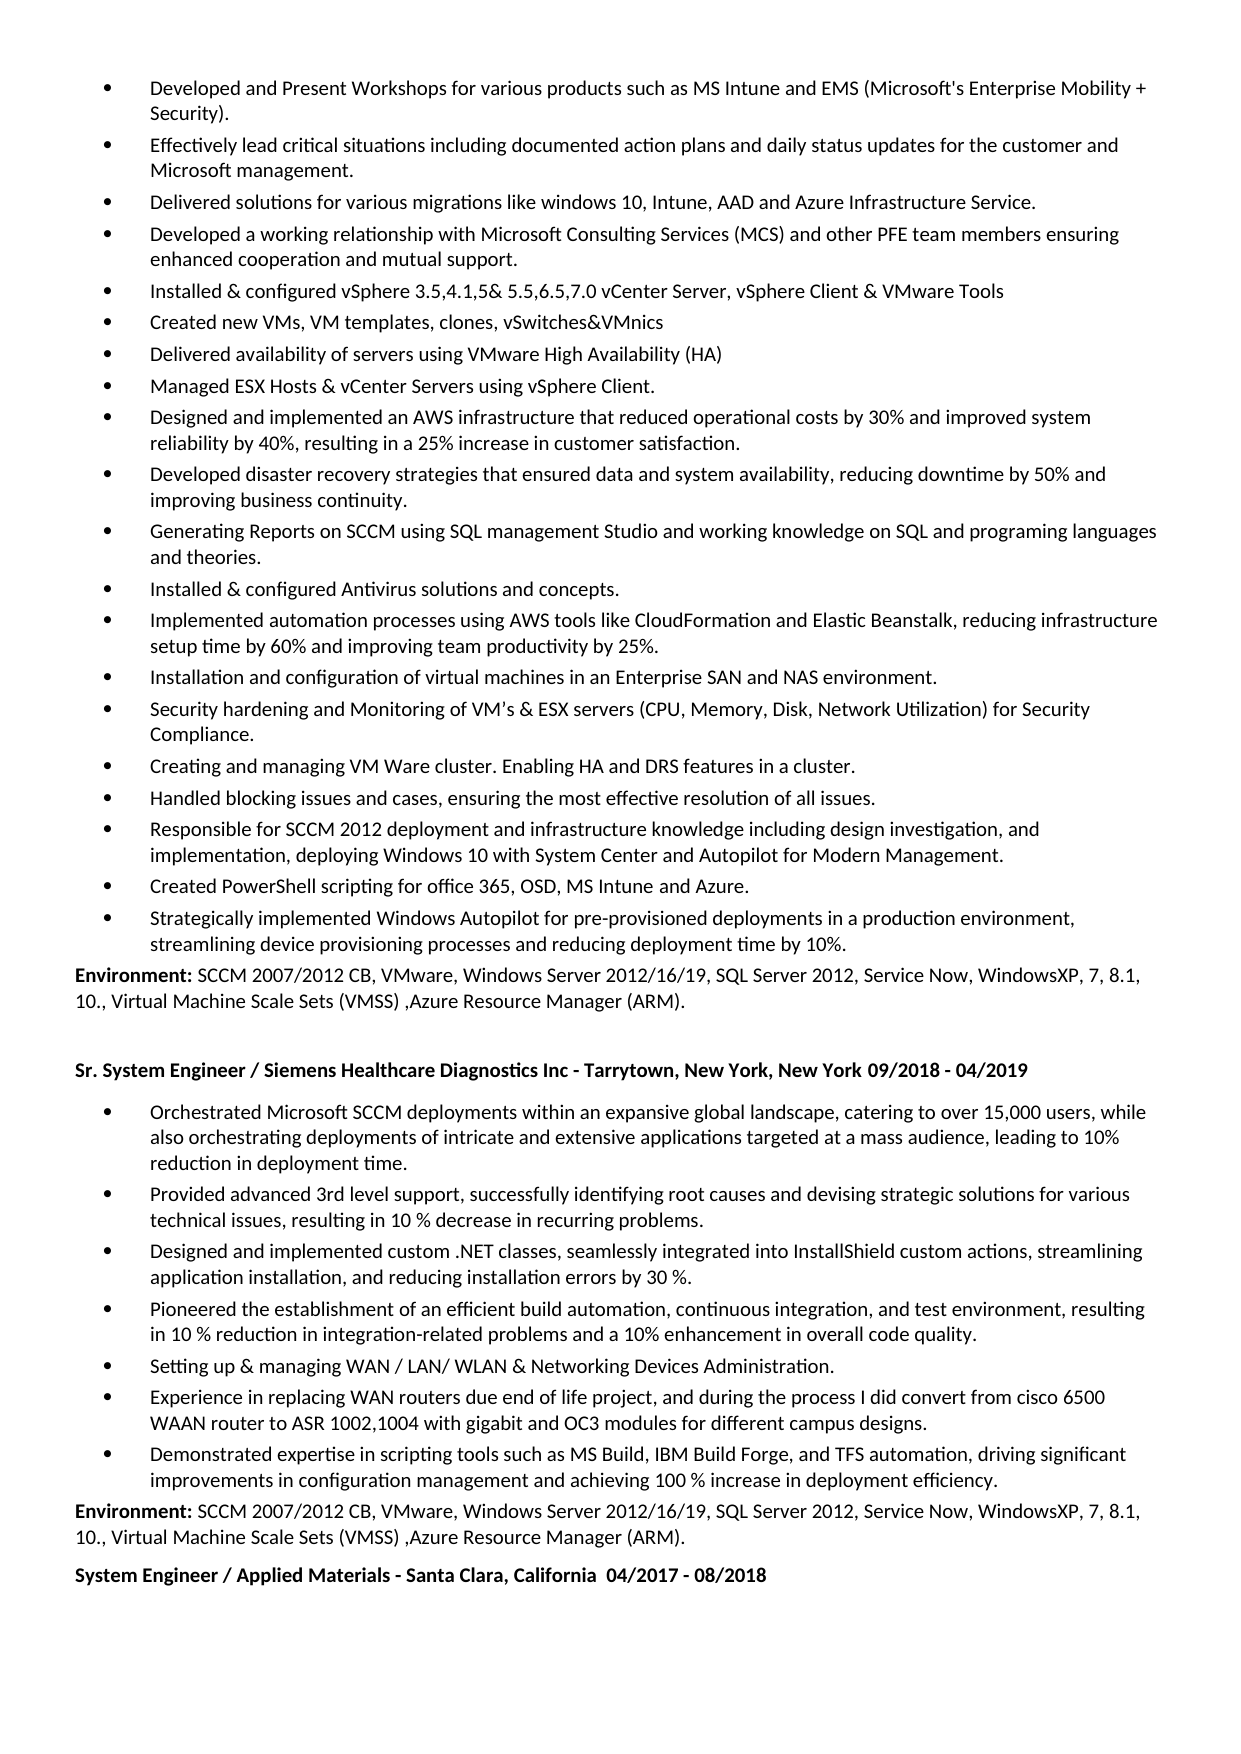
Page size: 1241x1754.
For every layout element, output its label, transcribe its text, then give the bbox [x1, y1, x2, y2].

text System Engineer / Applied Materials - Santa Clara, California 04/2017 - 08/2018 [75, 1562, 1165, 1587]
list Setting up & managing WAN / LAN/ WLAN & Networking Devices Administration. [77, 1353, 1165, 1378]
list Strategically implemented Windows Autopilot for pre-provisioned deployments in a production environment, streamlining device provisioning processes and reducing deployment time by 10%. [77, 905, 1165, 956]
text Environment: SCCM 2007/2012 CB, VMware, Windows Server 2012/16/19, SQL Server 2012, Service Now, WindowsXP, 7, 8.1, 10., Virtual Machine Scale Sets (VMSS) ,Azure Resource Manager (ARM). [48, 1499, 1165, 1549]
list Creating and managing VM Ware cluster. Enabling HA and DRS features in a cluster. [77, 753, 1165, 779]
list Pioneered the establishment of an efficient build automation, continuous integration, and test environment, resulting in 10 % reduction in integration-related problems and a 10% enhancement in overall code quality. [77, 1296, 1165, 1347]
list Installed & configured Antivirus solutions and concepts. [77, 576, 1165, 601]
list Provided advanced 3rd level support, successfully identifying root causes and devising strategic solutions for various technical issues, resulting in 10 % decrease in recurring problems. [77, 1182, 1165, 1232]
list Delivered solutions for various migrations like windows 10, Intune, AAD and Azure Infrastructure Service. [77, 189, 1165, 214]
list Developed disaster recovery strategies that ensured data and system availability, reducing downtime by 50% and improving business continuity. [77, 462, 1165, 512]
list Responsible for SCCM 2012 deployment and infrastructure knowledge including design investigation, and implementation, deploying Windows 10 with System Center and Autopilot for Modern Management. [77, 817, 1165, 867]
list Developed a working relationship with Microsoft Consulting Services (MCS) and other PFE team members ensuring enhanced cooperation and mutual support. [77, 221, 1165, 272]
list Generating Reports on SCCM using SQL management Studio and working knowledge on SQL and programing languages and theories. [77, 519, 1165, 569]
list Orchestrated Microsoft SCCM deployments within an expansive global landscape, catering to over 15,000 users, while also orchestrating deployments of intricate and extensive applications targeted at a mass audience, leading to 10% reduction in deployment time. [77, 1099, 1165, 1175]
list Experience in replacing WAN routers due end of life project, and during the process I did convert from cisco 6500 WAAN router to ASR 1002,1004 with gigabit and OC3 modules for different campus designs. [77, 1384, 1165, 1435]
list Effectively lead critical situations including documented action plans and daily status updates for the customer and Microsoft management. [77, 132, 1165, 183]
list Designed and implemented an AWS infrastructure that reduced operational costs by 30% and improved system reliability by 40%, resulting in a 25% increase in customer satisfaction. [77, 404, 1165, 455]
list Security hardening and Monitoring of VM’s & ESX servers (CPU, Memory, Disk, Network Utilization) for Security Compliance. [77, 696, 1165, 747]
list Demonstrated expertise in scripting tools such as MS Build, IBM Build Forge, and TFS automation, driving significant improvements in configuration management and achieving 100 % increase in deployment efficiency. [77, 1442, 1165, 1492]
list Implemented automation processes using AWS tools like CloudFormation and Elastic Beanstalk, reducing infrastructure setup time by 60% and improving team productivity by 25%. [77, 607, 1165, 658]
text Sr. System Engineer / Siemens Healthcare Diagnostics Inc - Tarrytown, New York, New York 09/2018 - 04/2019 [75, 1057, 1165, 1083]
list Created PowerShell scripting for office 365, OSD, MS Intune and Azure. [77, 874, 1165, 899]
list Developed and Present Workshops for various products such as MS Intune and EMS (Microsoft's Enterprise Mobility + Security). [77, 75, 1165, 126]
list Designed and implemented custom .NET classes, seamlessly integrated into InstallShield custom actions, streamlining application installation, and reducing installation errors by 30 %. [77, 1239, 1165, 1289]
list Handled blocking issues and cases, ensuring the most effective resolution of all issues. [77, 785, 1165, 810]
list Installed & configured vSphere 3.5,4.1,5& 5.5,6.5,7.0 vCenter Server, vSphere Client & VMware Tools [77, 278, 1165, 303]
list Installation and configuration of virtual machines in an Enterprise SAN and NAS environment. [77, 664, 1165, 690]
list Managed ESX Hosts & vCenter Servers using vSphere Client. [77, 373, 1165, 398]
list Delivered availability of servers using VMware High Availability (HA) [77, 341, 1165, 367]
text Environment: SCCM 2007/2012 CB, VMware, Windows Server 2012/16/19, SQL Server 2012, Service Now, WindowsXP, 7, 8.1, 10., Virtual Machine Scale Sets (VMSS) ,Azure Resource Manager (ARM). [48, 962, 1165, 1013]
list Created new VMs, VM templates, clones, vSwitches&VMnics [77, 309, 1165, 335]
